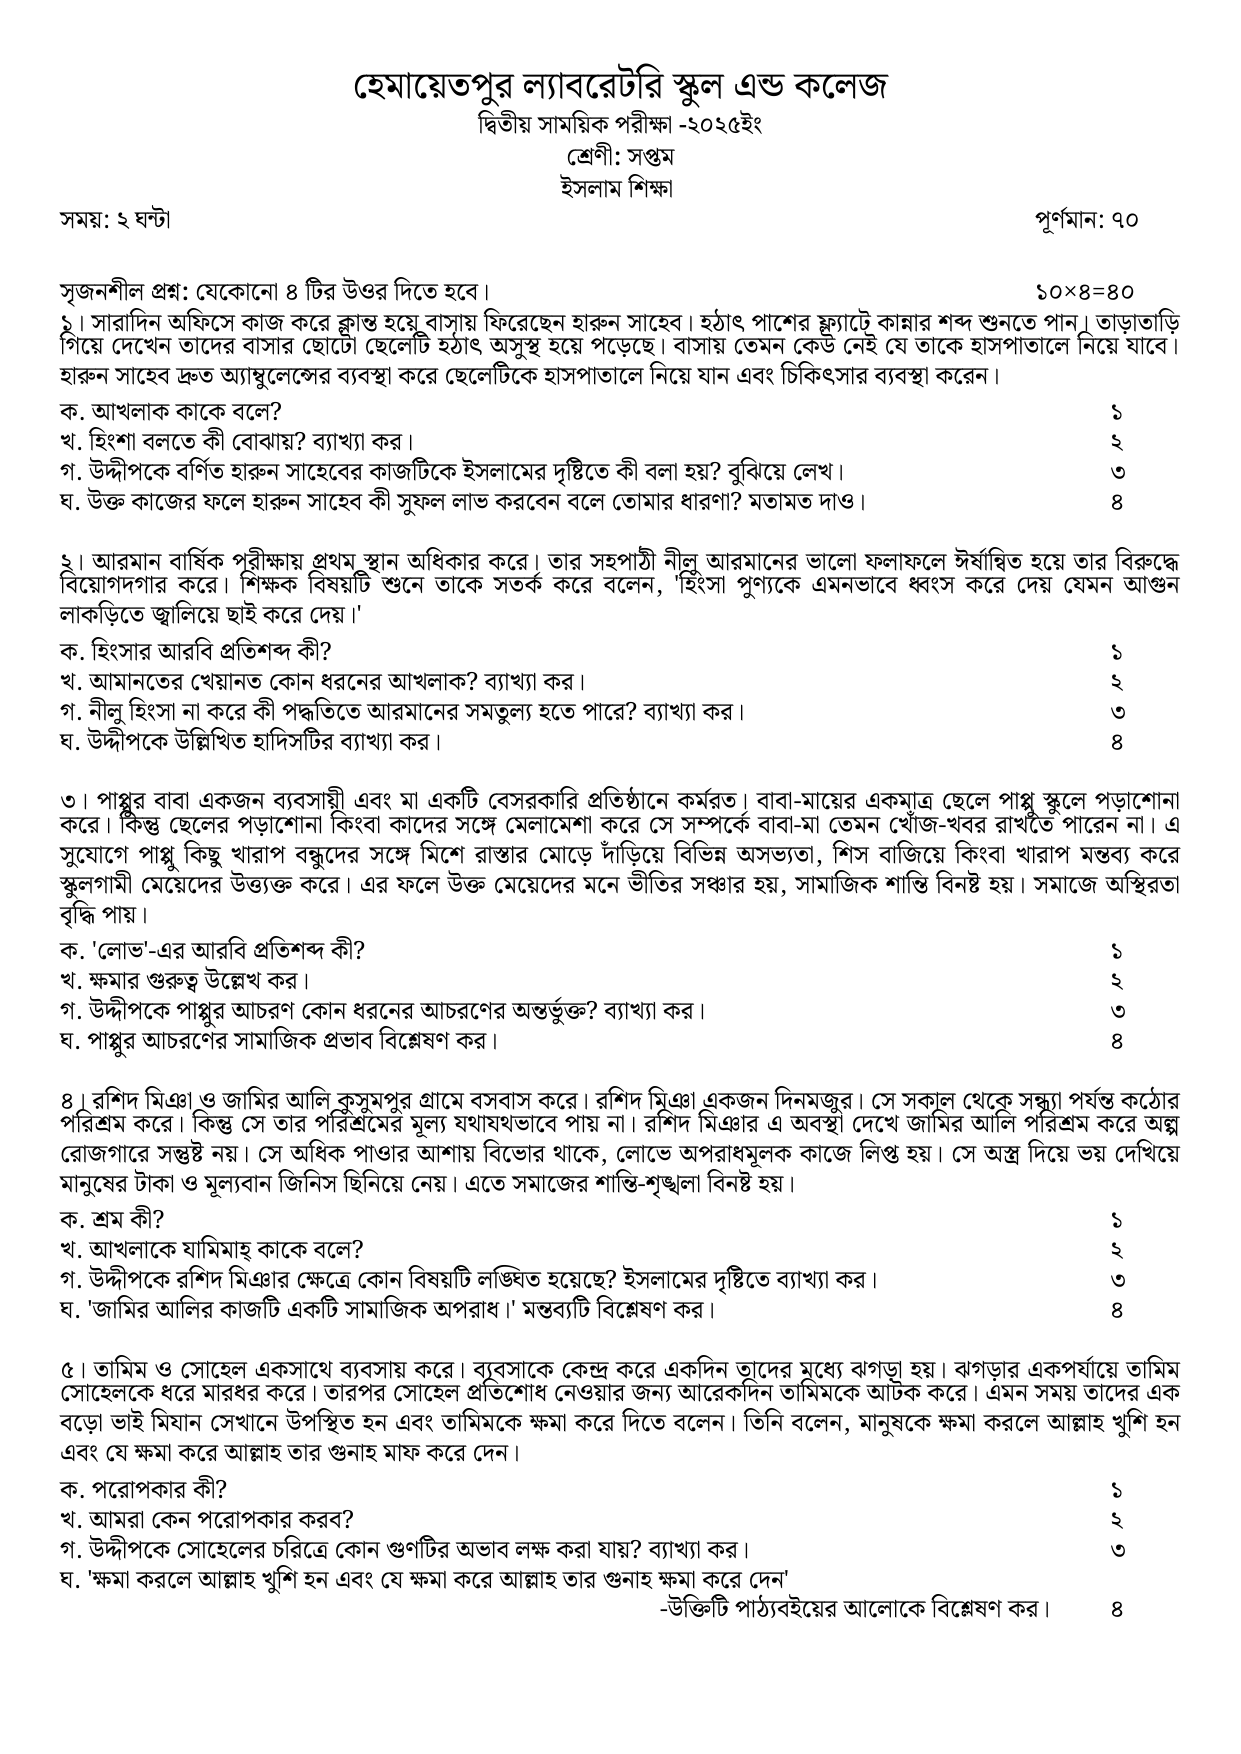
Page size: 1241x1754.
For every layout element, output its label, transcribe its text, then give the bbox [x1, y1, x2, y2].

text সৃজনশীল প্রশ্ন: যেকোনো ৪ টির উওর দিতে হবে। ১০×৪=৪০ [60, 275, 1180, 307]
text ক. হিংসার আরবি প্রতিশব্দ কী? ১ [60, 636, 1180, 666]
text খ. হিংশা বলতে কী বোঝায়? ব্যাখ্যা কর। ২ [60, 427, 1180, 457]
text গ. উদ্দীপকে বর্ণিত হারুন সাহেবের কাজটিকে ইসলামের দৃষ্টিতে কী বলা হয়? বুঝিয়ে লেখ। ৩ [60, 457, 571, 487]
text শ্রেণী: সপ্তম [60, 140, 1180, 172]
text খ. আমানতের খেয়ানত কোন ধরনের আখলাক? ব্যাখ্যা কর। ২ [60, 666, 1180, 696]
text খ. আমরা কেন পরোপকার করব? ২ [60, 1504, 1180, 1534]
text -উক্তিটি পাঠ্যবইয়ের আলোকে বিশ্লেষণ কর। ৪ [585, 1594, 1180, 1624]
text ইসলাম শিক্ষা [360, 172, 1180, 203]
text ২। আরমান বার্ষিক পরীক্ষায় প্রথম স্থান অধিকার করে। তার সহপাঠী নীলু আরমানের ভালো ফলাফলে ঈর্ষান্বিত হয়ে তার বিরুদ্ধে বিয়োগদগার করে। শিক্ষক বিষয়টি শুনে তাকে সতর্ক করে বলেন, 'হিংসা পুণ্যকে এমনভাবে ধ্বংস করে দেয় যেমন আগুন লাকড়িতে জ্বালিয়ে ছাই করে দেয়।' [60, 546, 1180, 636]
text ১। সারাদিন অফিসে কাজ করে ক্লান্ত হয়ে বাসায় ফিরেছেন হারুন সাহেব। হঠাৎ পাশের ফ্ল্যাটে কান্নার শব্দ শুনতে পান। তাড়াতাড়ি গিয়ে দেখেন তাদের বাসার ছোটো ছেলেটি হঠাৎ অসুস্থ হয়ে পড়েছে। বাসায় তেমন কেউ নেই যে তাকে হাসপাতালে নিয়ে যাবে। হারুন সাহেব দ্রুত অ্যাম্বুলেন্সের ব্যবস্থা করে ছেলেটিকে হাসপাতালে নিয়ে যান এবং চিকিৎসার ব্যবস্থা করেন। [60, 307, 1180, 397]
text গ. নীলু হিংসা না করে কী পদ্ধতিতে আরমানের সমতুল্য হতে পারে? ব্যাখ্যা কর। ৩ [60, 696, 1180, 726]
text ঘ. উক্ত কাজের ফলে হারুন সাহেব কী সুফল লাভ করবেন বলে তোমার ধারণা? মতামত দাও। ৪ [60, 487, 1180, 517]
text খ. ক্ষমার গুরুত্ব উল্লেখ কর। ২ [60, 966, 1180, 996]
text দ্বিতীয় সাময়িক পরীক্ষা -২০২৫ইং [60, 108, 1180, 140]
text ৫। তামিম ও সোহেল একসাথে ব্যবসায় করে। ব্যবসাকে কেন্দ্র করে একদিন তাদের মধ্যে ঝগড়া হয়। ঝগড়ার একপর্যায়ে তামিম সোহেলকে ধরে মারধর করে। তারপর সোহেল প্রতিশোধ নেওয়ার জন্য আরেকদিন তামিমকে আটক করে। এমন সময় তাদের এক বড়ো ভাই মিযান সেখানে উপস্থিত হন এবং তামিমকে ক্ষমা করে দিতে বলেন। তিনি বলেন, মানুষকে ক্ষমা করলে আল্লাহ খুশি হন এবং যে ক্ষমা করে আল্লাহ তার গুনাহ মাফ করে দেন। [60, 1354, 1180, 1474]
text গ. উদ্দীপকে পাপ্পুর আচরণ কোন ধরনের আচরণের অন্তর্ভুক্ত? ব্যাখ্যা কর। ৩ [60, 996, 1180, 1025]
text গ. উদ্দীপকে সোহেলের চরিত্রে কোন গুণটির অভাব লক্ষ করা যায়? ব্যাখ্যা কর। ৩ [60, 1534, 1180, 1564]
text গ. উদ্দীপকে বর্ণিত হারুন সাহেবের কাজটিকে ইসলামের দৃষ্টিতে কী বলা হয়? বুঝিয়ে লেখ। ৩ [556, 457, 1180, 487]
text ক. আখলাক কাকে বলে? ১ [60, 397, 1180, 427]
text ক. 'লোভ'-এর আরবি প্রতিশব্দ কী? ১ [60, 936, 1180, 966]
text ঘ. 'জামির আলির কাজটি একটি সামাজিক অপরাধ।' মন্তব্যটি বিশ্লেষণ কর। ৪ [60, 1295, 1180, 1325]
text ঘ. পাপ্পুর আচরণের সামাজিক প্রভাব বিশ্লেষণ কর। ৪ [60, 1025, 1180, 1055]
text খ. আখলাকে যামিমাহ্ কাকে বলে? ২ [60, 1235, 1180, 1265]
text সময়: ২ ঘন্টা পূর্ণমান: ৭০ [60, 203, 1180, 235]
text হেমায়েতপুর ল্যাবরেটরি স্কুল এন্ড কলেজ [60, 60, 1180, 108]
text ৩। পাপ্পুর বাবা একজন ব্যবসায়ী এবং মা একটি বেসরকারি প্রতিষ্ঠানে কর্মরত। বাবা-মায়ের একমাত্র ছেলে পাপ্পু স্কুলে পড়াশোনা করে। কিন্তু ছেলের পড়াশোনা কিংবা কাদের সঙ্গে মেলামেশা করে সে সম্পর্কে বাবা-মা তেমন খোঁজ-খবর রাখতে পারেন না। এ সুযোগে পাপ্পু কিছু খারাপ বন্ধুদের সঙ্গে মিশে রাস্তার মোড়ে দাঁড়িয়ে বিভিন্ন অসভ্যতা, শিস বাজিয়ে কিংবা খারাপ মন্তব্য করে স্কুলগামী মেয়েদের উত্ত্যক্ত করে। এর ফলে উক্ত মেয়েদের মনে ভীতির সঞ্চার হয়, সামাজিক শান্তি বিনষ্ট হয়। সমাজে অস্থিরতা বৃদ্ধি পায়। [60, 786, 1180, 936]
text ঘ. 'ক্ষমা করলে আল্লাহ খুশি হন এবং যে ক্ষমা করে আল্লাহ তার গুনাহ ক্ষমা করে দেন' [60, 1564, 1180, 1594]
text ৪। রশিদ মিঞা ও জামির আলি কুসুমপুর গ্রামে বসবাস করে। রশিদ মিঞা একজন দিনমজুর। সে সকাল থেকে সন্ধ্যা পর্যন্ত কঠোর পরিশ্রম করে। কিন্তু সে তার পরিশ্রমের মূল্য যথাযথভাবে পায় না। রশিদ মিঞার এ অবস্থা দেখে জামির আলি পরিশ্রম করে অল্প রোজগারে সন্তুষ্ট নয়। সে অধিক পাওার আশায় বিভোর থাকে, লোভে অপরাধমূলক কাজে লিপ্ত হয়। সে অস্ত্র দিয়ে ভয় দেখিয়ে মানুষের টাকা ও মূল্যবান জিনিস ছিনিয়ে নেয়। এতে সমাজের শান্তি-শৃঙ্খলা বিনষ্ট হয়। [60, 1085, 1180, 1205]
text গ. উদ্দীপকে রশিদ মিঞার ক্ষেত্রে কোন বিষয়টি লঙ্ঘিত হয়েছে? ইসলামের দৃষ্টিতে ব্যাখ্যা কর। ৩ [716, 1265, 1180, 1295]
text ক. পরোপকার কী? ১ [60, 1474, 1180, 1504]
text ঘ. উদ্দীপকে উল্লিখিত হাদিসটির ব্যাখ্যা কর। ৪ [60, 726, 1180, 756]
text গ. উদ্দীপকে রশিদ মিঞার ক্ষেত্রে কোন বিষয়টি লঙ্ঘিত হয়েছে? ইসলামের দৃষ্টিতে ব্যাখ্যা কর। ৩ [60, 1265, 731, 1295]
text ক. শ্রম কী? ১ [60, 1205, 1180, 1235]
